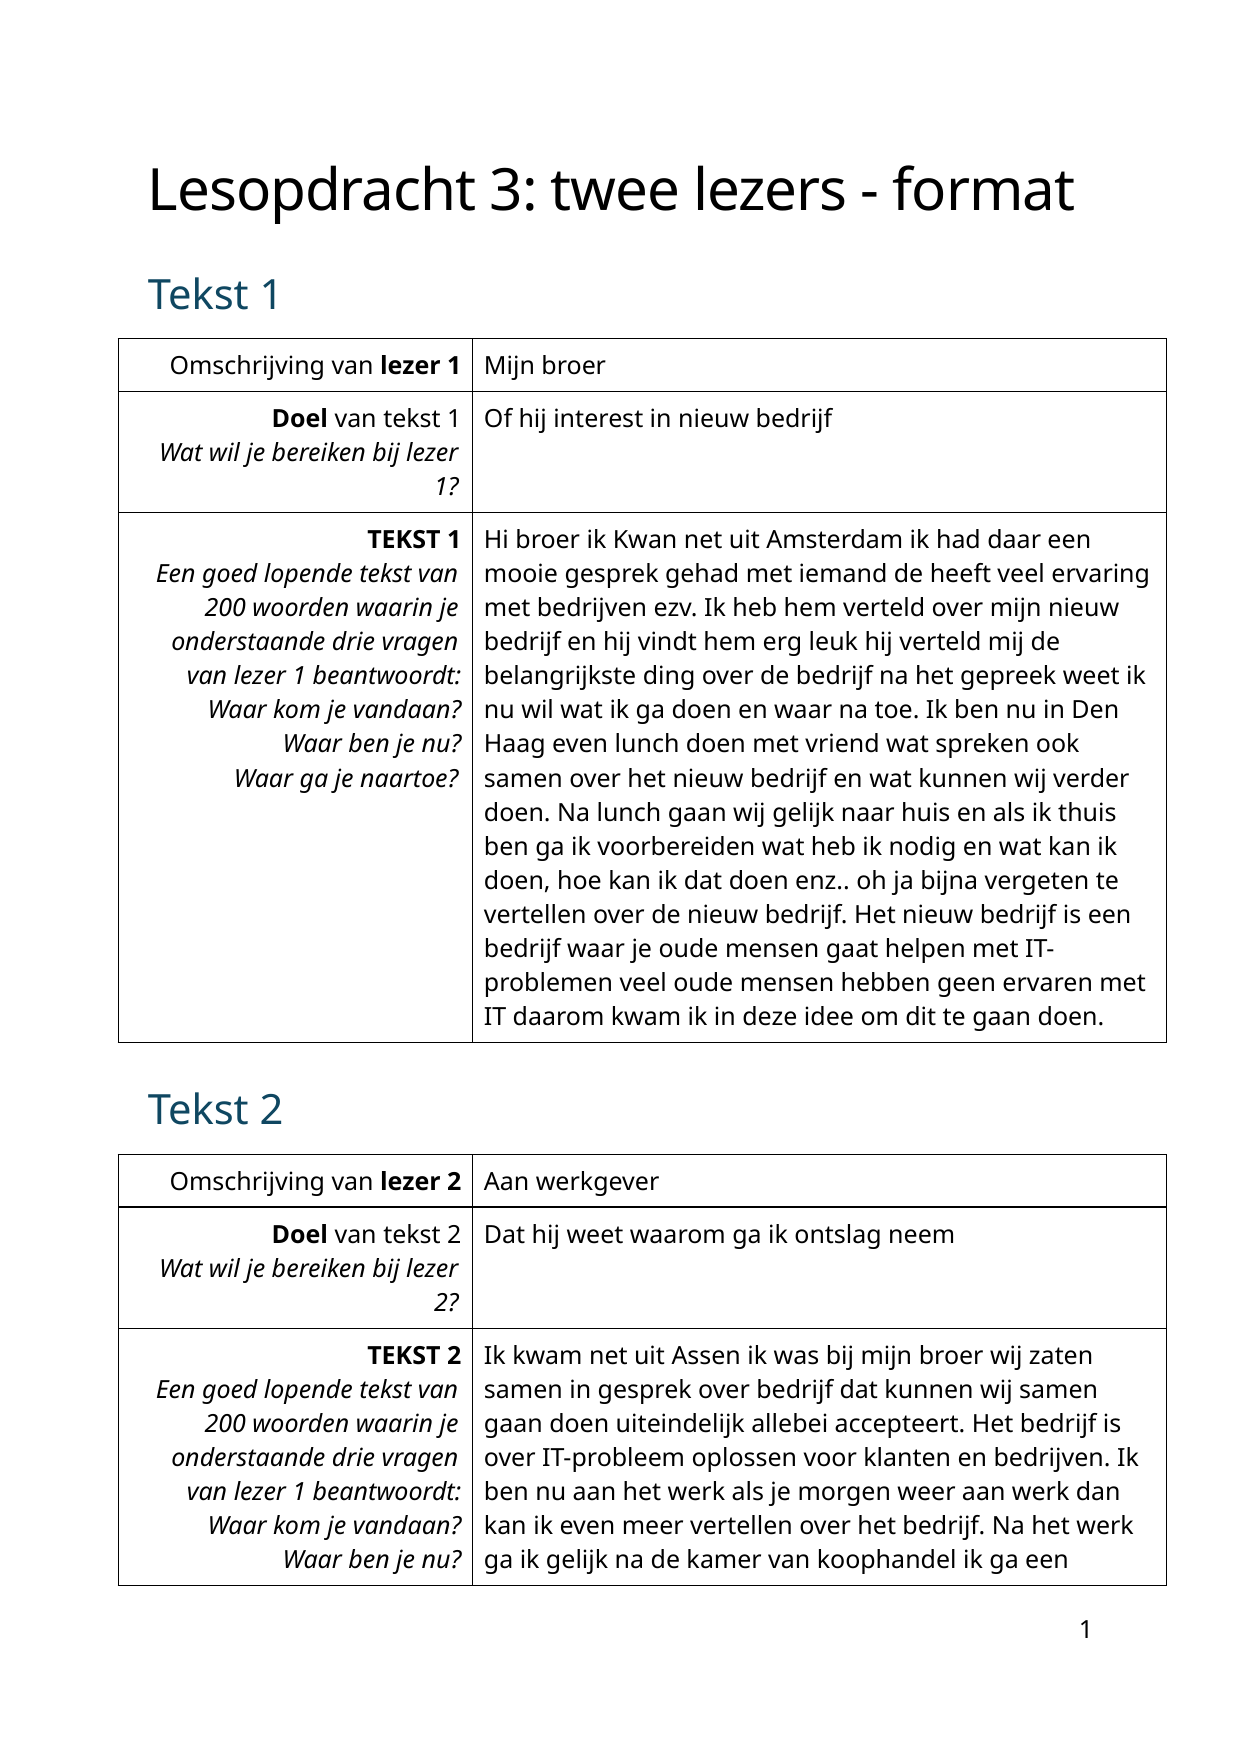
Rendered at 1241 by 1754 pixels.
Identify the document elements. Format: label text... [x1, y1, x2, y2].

table_header Omschrijving van lezer 1 [119, 339, 472, 391]
title Lesopdracht 3: twee lezers - format [148, 148, 1093, 227]
table_header Aan werkgever [473, 1155, 1166, 1206]
table_cell TEKST 1 Een goed lopende tekst van 200 woorden waarin je onderstaande drie vragen van lezer 1 beantwoordt: Waar kom je vandaan? Waar ben je nu? Waar ga je naartoe? [119, 513, 472, 1042]
table_cell Hi broer ik Kwan net uit Amsterdam ik had daar een mooie gesprek gehad met iemand de heeft veel ervaring met bedrijven ezv. Ik heb hem verteld over mijn nieuw bedrijf en hij vindt hem erg leuk hij verteld mij de belangrijkste ding over de bedrijf na het gepreek weet ik nu wil wat ik ga doen en waar na toe. Ik ben nu in Den Haag even lunch doen met vriend wat spreken ook samen over het nieuw bedrijf en wat kunnen wij verder doen. Na lunch gaan wij gelijk naar huis en als ik thuis ben ga ik voorbereiden wat heb ik nodig en wat kan ik doen, hoe kan ik dat doen enz.. oh ja bijna vergeten te vertellen over de nieuw bedrijf. Het nieuw bedrijf is een bedrijf waar je oude mensen gaat helpen met IT-problemen veel oude mensen hebben geen ervaren met IT daarom kwam ik in deze idee om dit te gaan doen. [473, 513, 1166, 1042]
table_header Mijn broer [473, 339, 1166, 391]
table_header Omschrijving van lezer 2 [119, 1155, 472, 1206]
table_cell Dat hij weet waarom ga ik ontslag neem [473, 1208, 1166, 1327]
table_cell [119, 1329, 472, 1584]
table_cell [473, 1329, 1166, 1584]
table_cell Of hij interest in nieuw bedrijf [473, 392, 1166, 512]
subtitle Tekst 2 [148, 1080, 1093, 1137]
table_cell Doel van tekst 1 Wat wil je bereiken bij lezer 1? [119, 392, 472, 512]
table_cell Doel van tekst 2 Wat wil je bereiken bij lezer 2? [119, 1208, 472, 1327]
subtitle Tekst 1 [148, 264, 1093, 321]
